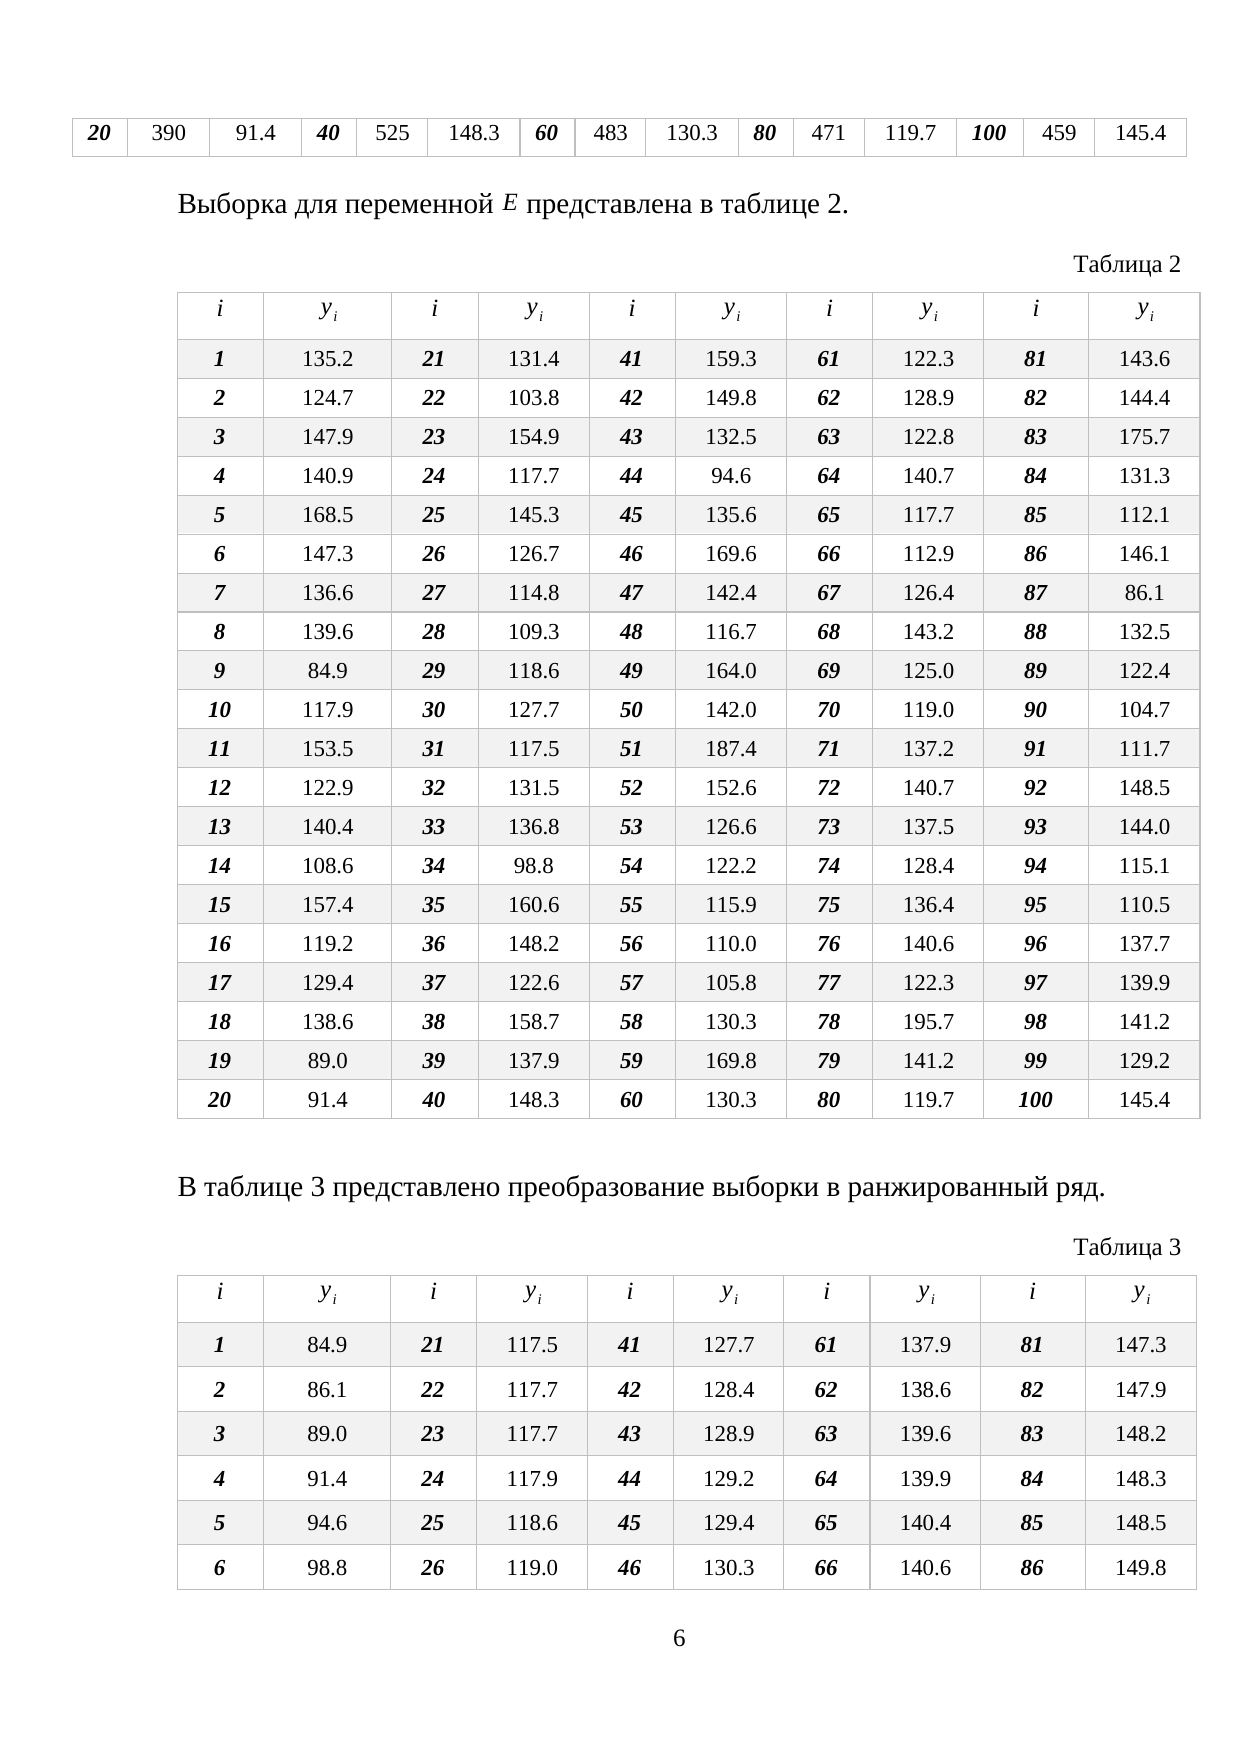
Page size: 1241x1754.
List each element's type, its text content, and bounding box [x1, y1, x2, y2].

table_cell 37 [392, 963, 478, 1001]
table_cell 128.9 [873, 379, 983, 417]
table_cell 57 [590, 963, 675, 1001]
table_cell 169.6 [676, 535, 786, 572]
table_cell 148.3 [1086, 1456, 1196, 1500]
table_cell 27 [392, 574, 478, 611]
table_cell 471 [794, 119, 864, 156]
table_cell 26 [391, 1545, 476, 1589]
table_cell 110.5 [1089, 885, 1199, 923]
table_cell 42 [588, 1367, 673, 1411]
table_cell 34 [392, 846, 478, 884]
table_header [264, 293, 391, 339]
table_cell 119.0 [873, 690, 983, 728]
table_cell 50 [590, 690, 675, 728]
table_cell 119.0 [477, 1545, 587, 1589]
table_cell 139.9 [1089, 963, 1199, 1001]
table_cell 36 [392, 924, 478, 962]
table_cell 130.3 [676, 1080, 786, 1118]
table_cell 4 [178, 1456, 263, 1500]
table_cell 35 [392, 885, 478, 923]
table_cell 169.8 [676, 1041, 786, 1079]
table_cell 21 [392, 340, 478, 378]
text Таблица 3 [177, 1232, 1181, 1261]
table_header [984, 293, 1088, 339]
table_cell 32 [392, 768, 478, 806]
table_cell 122.6 [479, 963, 589, 1001]
table_header [871, 1276, 980, 1322]
table_cell 91.4 [264, 1456, 390, 1500]
table_header [479, 293, 589, 339]
table_cell 9 [178, 651, 263, 689]
table_cell 82 [981, 1367, 1085, 1411]
table_cell 23 [392, 418, 478, 456]
table_cell 90 [984, 690, 1088, 728]
table_cell 92 [984, 768, 1088, 806]
table_cell 112.9 [873, 535, 983, 572]
table_cell 139.6 [264, 613, 391, 650]
table_cell 64 [787, 457, 872, 494]
table_cell 2 [178, 379, 263, 417]
table_cell 109.3 [479, 613, 589, 650]
table_cell 187.4 [676, 729, 786, 767]
table_cell 138.6 [871, 1367, 980, 1411]
table_header [178, 1276, 263, 1322]
table_cell 111.7 [1089, 729, 1199, 767]
table_cell 142.4 [676, 574, 786, 611]
table_cell 525 [357, 119, 427, 156]
table_cell 115.9 [676, 885, 786, 923]
table_cell 43 [590, 418, 675, 456]
table_cell 17 [178, 963, 263, 1001]
table_cell 99 [984, 1041, 1088, 1079]
table_cell 49 [590, 651, 675, 689]
table_cell 114.8 [479, 574, 589, 611]
table_cell 148.3 [479, 1080, 589, 1118]
table_header [588, 1276, 673, 1322]
table_cell 66 [784, 1545, 869, 1589]
table_cell 128.9 [674, 1412, 783, 1455]
table_header [787, 293, 872, 339]
table_cell 80 [739, 119, 793, 156]
table_cell 130.3 [646, 119, 738, 156]
table_cell 21 [391, 1323, 476, 1366]
table_cell 86.1 [264, 1367, 390, 1411]
table_cell 146.1 [1089, 535, 1199, 572]
table_cell 140.9 [264, 457, 391, 494]
table_cell 153.5 [264, 729, 391, 767]
table_cell 3 [178, 418, 263, 456]
table_cell 157.4 [264, 885, 391, 923]
table_cell 130.3 [674, 1545, 783, 1589]
table_header [784, 1276, 869, 1322]
table_cell 149.8 [676, 379, 786, 417]
table_cell 22 [391, 1367, 476, 1411]
table_cell 129.2 [674, 1456, 783, 1500]
table_header [477, 1276, 587, 1322]
table_cell 62 [784, 1367, 869, 1411]
table_cell 131.5 [479, 768, 589, 806]
table_cell 97 [984, 963, 1088, 1001]
table_cell 118.6 [477, 1501, 587, 1544]
table_cell 98 [984, 1002, 1088, 1040]
table_cell 39 [392, 1041, 478, 1079]
table_cell 86 [984, 535, 1088, 572]
table_cell 164.0 [676, 651, 786, 689]
table_header [590, 293, 675, 339]
table_cell 93 [984, 807, 1088, 845]
table_cell 86 [981, 1545, 1085, 1589]
table_cell 390 [128, 119, 209, 156]
table_cell 40 [302, 119, 356, 156]
table_cell 10 [178, 690, 263, 728]
table_cell 25 [392, 496, 478, 533]
table_cell 127.7 [674, 1323, 783, 1366]
table_cell 89.0 [264, 1041, 391, 1079]
table_cell 119.7 [873, 1080, 983, 1118]
table_cell 77 [787, 963, 872, 1001]
text В таблице 3 представлено преобразование выборки в ранжированный ряд. [177, 1169, 1181, 1203]
table_cell 94.6 [264, 1501, 390, 1544]
table_cell 44 [590, 457, 675, 494]
table_cell 104.7 [1089, 690, 1199, 728]
table_cell 44 [588, 1456, 673, 1500]
table_cell 127.7 [479, 690, 589, 728]
table_cell 152.6 [676, 768, 786, 806]
table_cell 2 [178, 1367, 263, 1411]
table_cell 47 [590, 574, 675, 611]
table_cell 45 [590, 496, 675, 533]
table_cell 4 [178, 457, 263, 494]
table_header [1089, 293, 1199, 339]
table_cell 154.9 [479, 418, 589, 456]
table_cell 137.5 [873, 807, 983, 845]
table_cell 143.2 [873, 613, 983, 650]
table_cell 86.1 [1089, 574, 1199, 611]
table_cell 140.6 [871, 1545, 980, 1589]
table_cell 54 [590, 846, 675, 884]
table_cell 117.5 [479, 729, 589, 767]
table_cell 139.9 [871, 1456, 980, 1500]
table_cell 71 [787, 729, 872, 767]
table_cell 1 [178, 1323, 263, 1366]
table_cell 117.5 [477, 1323, 587, 1366]
table_cell 95 [984, 885, 1088, 923]
table_cell 126.4 [873, 574, 983, 611]
table_cell 141.2 [873, 1041, 983, 1079]
table_cell 19 [178, 1041, 263, 1079]
table_cell 60 [521, 119, 574, 156]
table_header [391, 1276, 476, 1322]
table_cell 116.7 [676, 613, 786, 650]
table_cell 91.4 [264, 1080, 391, 1118]
table_header [178, 293, 263, 339]
table_cell 20 [73, 119, 127, 156]
table_cell 81 [984, 340, 1088, 378]
table_cell 42 [590, 379, 675, 417]
table_header [264, 1276, 390, 1322]
table_cell 135.2 [264, 340, 391, 378]
table_cell 14 [178, 846, 263, 884]
table_cell 59 [590, 1041, 675, 1079]
table_cell 117.7 [479, 457, 589, 494]
table_cell 145.3 [479, 496, 589, 533]
table_cell 459 [1024, 119, 1094, 156]
table_cell 20 [178, 1080, 263, 1118]
table_cell 24 [391, 1456, 476, 1500]
table_cell 29 [392, 651, 478, 689]
table_cell 122.9 [264, 768, 391, 806]
table_cell 119.2 [264, 924, 391, 962]
table_cell 119.7 [865, 119, 956, 156]
table_cell 89 [984, 651, 1088, 689]
table_cell 130.3 [676, 1002, 786, 1040]
table_cell 148.3 [428, 119, 519, 156]
table_cell 46 [588, 1545, 673, 1589]
table_header [392, 293, 478, 339]
table_cell 72 [787, 768, 872, 806]
table_cell 148.2 [479, 924, 589, 962]
table_cell 70 [787, 690, 872, 728]
table_cell 144.0 [1089, 807, 1199, 845]
table_cell 62 [787, 379, 872, 417]
table_cell 122.2 [676, 846, 786, 884]
table_cell 122.4 [1089, 651, 1199, 689]
table_cell 24 [392, 457, 478, 494]
table_cell 132.5 [676, 418, 786, 456]
table_cell 145.4 [1089, 1080, 1199, 1118]
table_cell 38 [392, 1002, 478, 1040]
table_cell 75 [787, 885, 872, 923]
table_cell 122.8 [873, 418, 983, 456]
table_cell 122.3 [873, 963, 983, 1001]
table_cell 100 [957, 119, 1023, 156]
table_cell 117.9 [477, 1456, 587, 1500]
table_cell 98.8 [264, 1545, 390, 1589]
table_cell 142.0 [676, 690, 786, 728]
table_cell 110.0 [676, 924, 786, 962]
table_cell 23 [391, 1412, 476, 1455]
table_cell 147.3 [264, 535, 391, 572]
table_cell 48 [590, 613, 675, 650]
table_cell 6 [178, 1545, 263, 1589]
table_cell 80 [787, 1080, 872, 1118]
table_cell 55 [590, 885, 675, 923]
table_cell 91.4 [210, 119, 301, 156]
table_cell 83 [981, 1412, 1085, 1455]
table_cell 125.0 [873, 651, 983, 689]
table_cell 5 [178, 1501, 263, 1544]
table_cell 105.8 [676, 963, 786, 1001]
table_cell 66 [787, 535, 872, 572]
table_cell 128.4 [873, 846, 983, 884]
table_cell 103.8 [479, 379, 589, 417]
table_cell 74 [787, 846, 872, 884]
table_cell 1 [178, 340, 263, 378]
table_cell 41 [588, 1323, 673, 1366]
table_cell 131.3 [1089, 457, 1199, 494]
table_cell 79 [787, 1041, 872, 1079]
table_header [676, 293, 786, 339]
table_cell 84.9 [264, 1323, 390, 1366]
table_cell 28 [392, 613, 478, 650]
table_cell 68 [787, 613, 872, 650]
table_cell 45 [588, 1501, 673, 1544]
table_cell 67 [787, 574, 872, 611]
table_cell 78 [787, 1002, 872, 1040]
table_cell 143.6 [1089, 340, 1199, 378]
table_cell 159.3 [676, 340, 786, 378]
table_cell 138.6 [264, 1002, 391, 1040]
table_cell 118.6 [479, 651, 589, 689]
table_cell 160.6 [479, 885, 589, 923]
table_cell 137.9 [871, 1323, 980, 1366]
table_cell 51 [590, 729, 675, 767]
table_cell 84 [981, 1456, 1085, 1500]
table_cell 115.1 [1089, 846, 1199, 884]
table_cell 122.3 [873, 340, 983, 378]
table_cell 3 [178, 1412, 263, 1455]
text Таблица 2 [177, 249, 1181, 278]
table_cell 135.6 [676, 496, 786, 533]
table_cell 129.4 [264, 963, 391, 1001]
table_cell 58 [590, 1002, 675, 1040]
table_header [1086, 1276, 1196, 1322]
table_cell 91 [984, 729, 1088, 767]
table_cell 126.6 [676, 807, 786, 845]
table_cell 26 [392, 535, 478, 572]
table_cell 18 [178, 1002, 263, 1040]
table_cell 60 [590, 1080, 675, 1118]
table_cell 149.8 [1086, 1545, 1196, 1589]
table_cell 33 [392, 807, 478, 845]
table_cell 7 [178, 574, 263, 611]
table_cell 12 [178, 768, 263, 806]
table_cell 147.9 [1086, 1367, 1196, 1411]
table_cell 8 [178, 613, 263, 650]
table_cell 117.7 [477, 1367, 587, 1411]
table_cell 117.7 [873, 496, 983, 533]
table_cell 136.4 [873, 885, 983, 923]
table_cell 56 [590, 924, 675, 962]
table_cell 117.7 [477, 1412, 587, 1455]
table_cell 5 [178, 496, 263, 533]
table_cell 65 [784, 1501, 869, 1544]
table_cell 108.6 [264, 846, 391, 884]
table_cell 85 [981, 1501, 1085, 1544]
table_cell 147.9 [264, 418, 391, 456]
table_cell 483 [576, 119, 645, 156]
table_cell 128.4 [674, 1367, 783, 1411]
table_cell 6 [178, 535, 263, 572]
table_cell 83 [984, 418, 1088, 456]
table_cell 137.7 [1089, 924, 1199, 962]
table_cell 89.0 [264, 1412, 390, 1455]
table_cell 84.9 [264, 651, 391, 689]
table_cell 30 [392, 690, 478, 728]
table_cell 195.7 [873, 1002, 983, 1040]
table_cell 140.7 [873, 768, 983, 806]
table_cell 140.6 [873, 924, 983, 962]
table_cell 76 [787, 924, 872, 962]
table_cell 13 [178, 807, 263, 845]
table_cell 41 [590, 340, 675, 378]
table_cell 175.7 [1089, 418, 1199, 456]
table_cell 137.9 [479, 1041, 589, 1079]
table_cell 73 [787, 807, 872, 845]
table_cell 100 [984, 1080, 1088, 1118]
table_cell 96 [984, 924, 1088, 962]
table_cell 88 [984, 613, 1088, 650]
table_cell 11 [178, 729, 263, 767]
table_cell 43 [588, 1412, 673, 1455]
table_cell 15 [178, 885, 263, 923]
table_cell 87 [984, 574, 1088, 611]
table_cell 84 [984, 457, 1088, 494]
table_cell 85 [984, 496, 1088, 533]
table_cell 64 [784, 1456, 869, 1500]
table_cell 148.5 [1086, 1501, 1196, 1544]
table_cell 69 [787, 651, 872, 689]
table_cell 65 [787, 496, 872, 533]
table_cell 140.7 [873, 457, 983, 494]
table_cell 98.8 [479, 846, 589, 884]
table_cell 25 [391, 1501, 476, 1544]
table_cell 131.4 [479, 340, 589, 378]
table_cell 61 [784, 1323, 869, 1366]
table_cell 148.5 [1089, 768, 1199, 806]
table_header [873, 293, 983, 339]
table_cell 168.5 [264, 496, 391, 533]
table_cell 141.2 [1089, 1002, 1199, 1040]
table_cell 46 [590, 535, 675, 572]
table_cell 147.3 [1086, 1323, 1196, 1366]
table_cell 22 [392, 379, 478, 417]
text Выборка для переменной представлена в таблице 2. [177, 186, 1181, 219]
table_cell 63 [784, 1412, 869, 1455]
table_cell 158.7 [479, 1002, 589, 1040]
table_cell 117.9 [264, 690, 391, 728]
table_header [981, 1276, 1085, 1322]
table_cell 124.7 [264, 379, 391, 417]
table_cell 145.4 [1095, 119, 1186, 156]
table_cell 137.2 [873, 729, 983, 767]
table_cell 112.1 [1089, 496, 1199, 533]
table_cell 40 [392, 1080, 478, 1118]
table_cell 53 [590, 807, 675, 845]
table_cell 140.4 [264, 807, 391, 845]
table_cell 144.4 [1089, 379, 1199, 417]
table_cell 126.7 [479, 535, 589, 572]
table_cell 139.6 [871, 1412, 980, 1455]
table_cell 136.6 [264, 574, 391, 611]
table_cell 132.5 [1089, 613, 1199, 650]
table_cell 63 [787, 418, 872, 456]
table_cell 148.2 [1086, 1412, 1196, 1455]
table_cell 31 [392, 729, 478, 767]
table_cell 94.6 [676, 457, 786, 494]
table_cell 61 [787, 340, 872, 378]
table_cell 129.2 [1089, 1041, 1199, 1079]
table_cell 52 [590, 768, 675, 806]
table_cell 81 [981, 1323, 1085, 1366]
table_cell 94 [984, 846, 1088, 884]
table_cell 82 [984, 379, 1088, 417]
table_cell 136.8 [479, 807, 589, 845]
table_cell 16 [178, 924, 263, 962]
table_cell 140.4 [871, 1501, 980, 1544]
table_header [674, 1276, 783, 1322]
table_cell 129.4 [674, 1501, 783, 1544]
